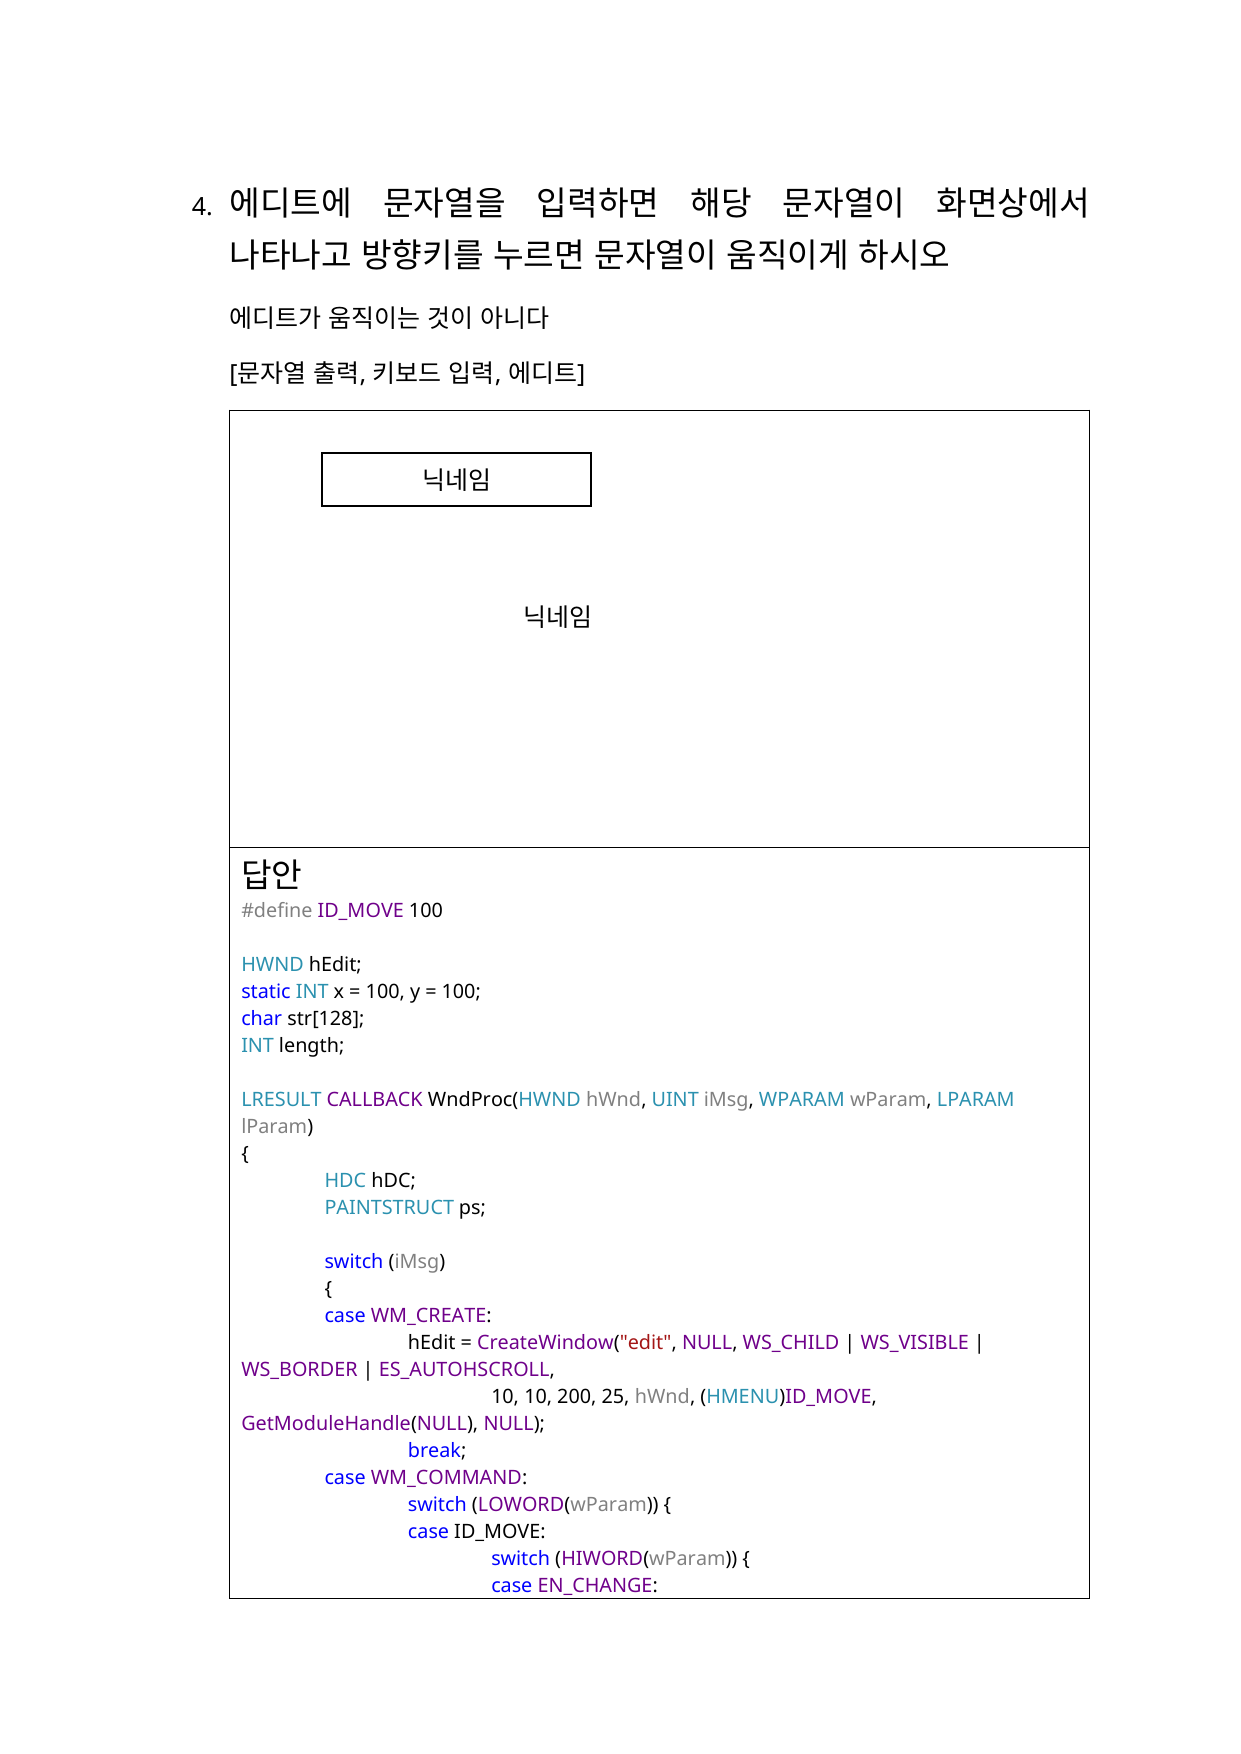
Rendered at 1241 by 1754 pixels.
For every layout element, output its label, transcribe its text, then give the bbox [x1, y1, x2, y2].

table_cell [230, 848, 1089, 1598]
list [문자열 출력, 키보드 입력, 에디트] [229, 354, 1090, 390]
table_header [230, 411, 1089, 847]
list 에디트에 문자열을 입력하면 해당 문자열이 화면상에서 나타나고 방향키를 누르면 문자열이 움직이게 하시오 [192, 177, 1090, 277]
list 에디트가 움직이는 것이 아니다 [229, 298, 1090, 334]
